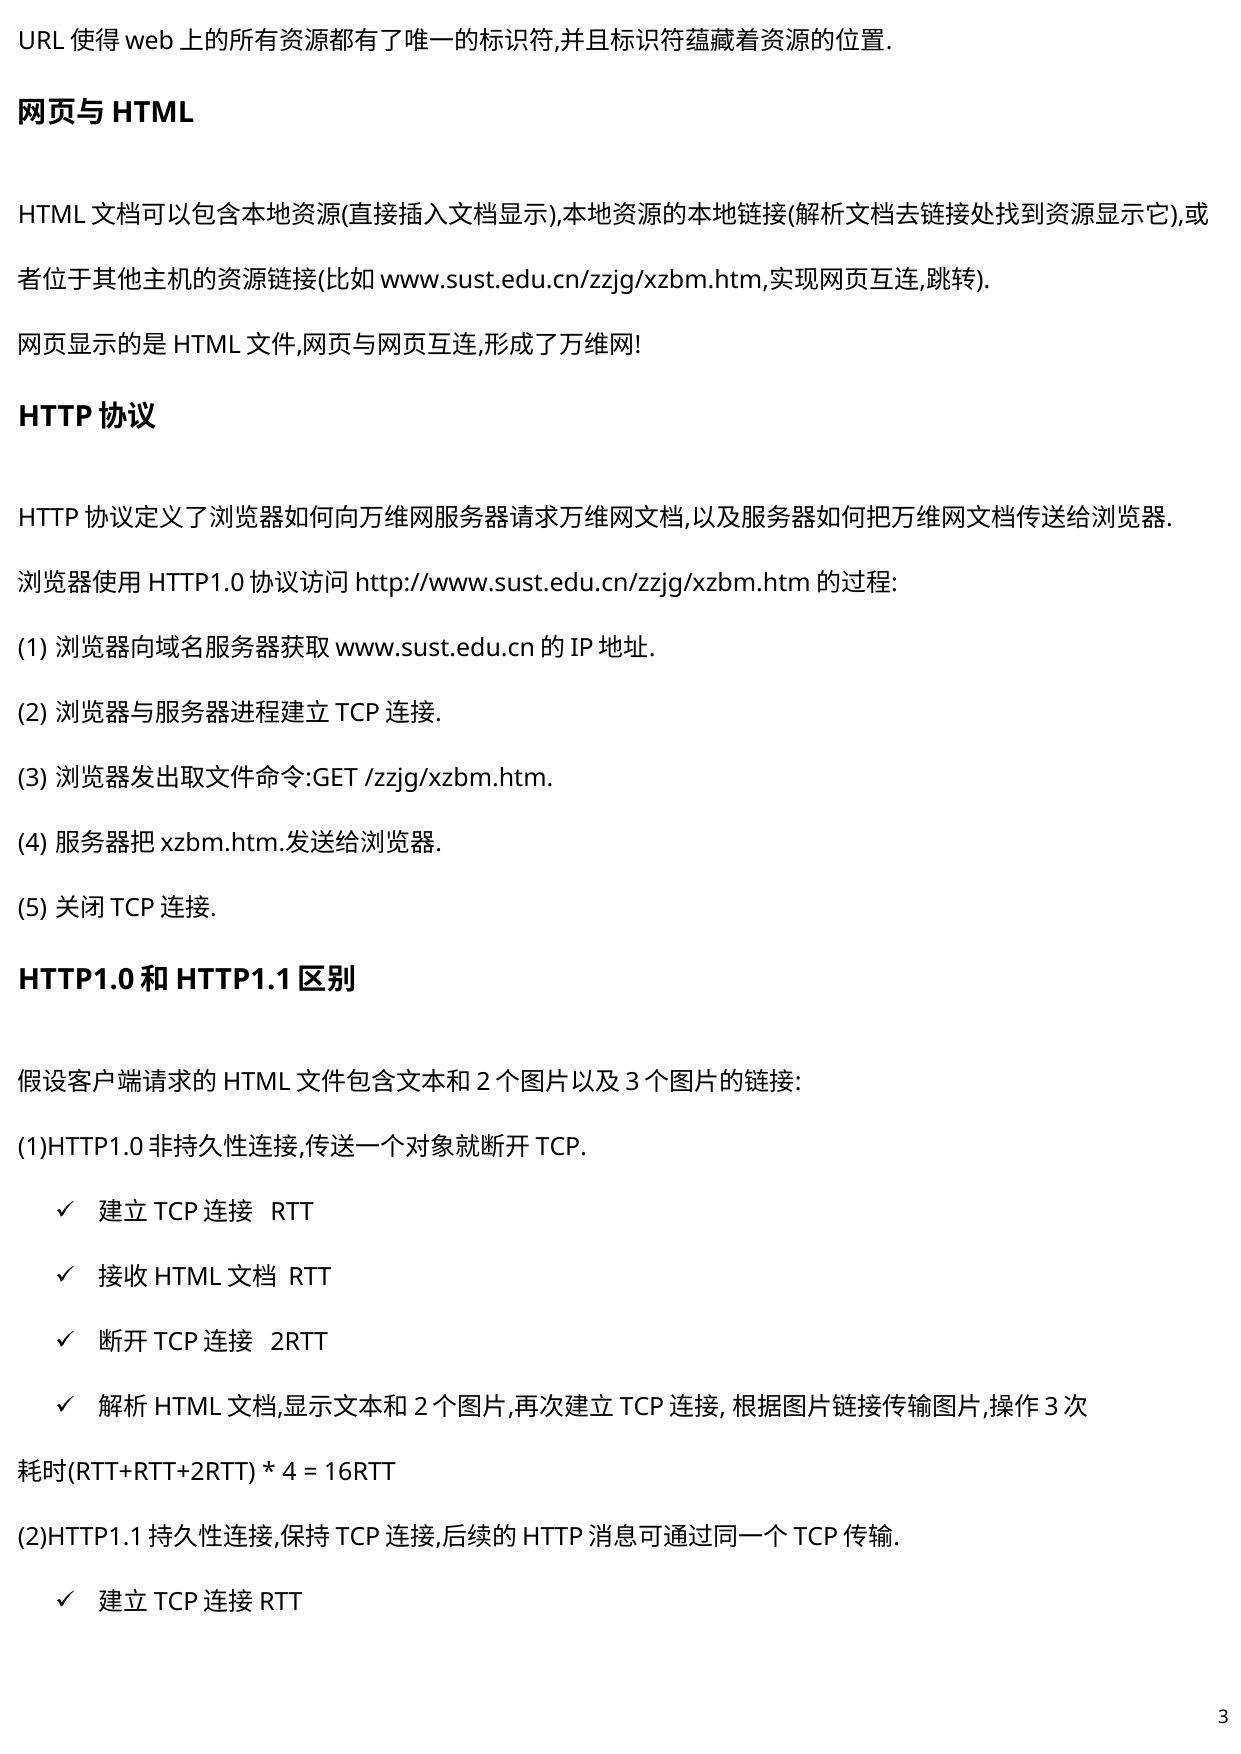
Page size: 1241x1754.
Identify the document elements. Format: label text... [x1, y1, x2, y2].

list 建立TCP连接 RTT [55, 1177, 1228, 1242]
text (1)HTTP1.0非持久性连接,传送一个对象就断开TCP. [18, 1112, 1228, 1177]
text 浏览器使用HTTP1.0协议访问http://www.sust.edu.cn/zzjg/xzbm.htm的过程: [18, 548, 1228, 613]
list 关闭TCP连接. [18, 873, 1228, 938]
text HTTP协议定义了浏览器如何向万维网服务器请求万维网文档,以及服务器如何把万维网文档传送给浏览器. [18, 483, 1228, 548]
list 服务器把xzbm.htm.发送给浏览器. [18, 808, 1228, 873]
text HTML文档可以包含本地资源(直接插入文档显示),本地资源的本地链接(解析文档去链接处找到资源显示它),或者位于其他主机的资源链接(比如www.sust.edu.cn/zzjg/xzbm.htm,实现网页互连,跳转). [18, 180, 1228, 310]
list 断开TCP连接 2RTT [55, 1307, 1228, 1372]
list 浏览器发出取文件命令:GET /zzjg/xzbm.htm. [18, 743, 1228, 808]
text URL使得web上的所有资源都有了唯一的标识符,并且标识符蕴藏着资源的位置. [18, 6, 1228, 71]
list 建立TCP连接 RTT [55, 1567, 1228, 1632]
text 网页显示的是HTML文件,网页与网页互连,形成了万维网! [18, 310, 1228, 375]
list 解析HTML文档,显示文本和2个图片,再次建立TCP连接, 根据图片链接传输图片,操作3次 [55, 1372, 1228, 1437]
subtitle HTTP1.0和HTTP1.1区别 [18, 944, 1228, 1009]
text (2)HTTP1.1持久性连接,保持TCP连接,后续的HTTP消息可通过同一个TCP传输. [18, 1502, 1228, 1567]
subtitle HTTP协议 [18, 381, 1228, 446]
text 耗时(RTT+RTT+2RTT) * 4 = 16RTT [18, 1437, 1228, 1502]
text 假设客户端请求的HTML文件包含文本和2个图片以及3个图片的链接: [18, 1047, 1228, 1112]
subtitle 网页与HTML [18, 78, 1228, 143]
list 浏览器向域名服务器获取www.sust.edu.cn的IP地址. [18, 613, 1228, 678]
list 接收HTML文档 RTT [55, 1242, 1228, 1307]
list 浏览器与服务器进程建立TCP连接. [18, 678, 1228, 743]
